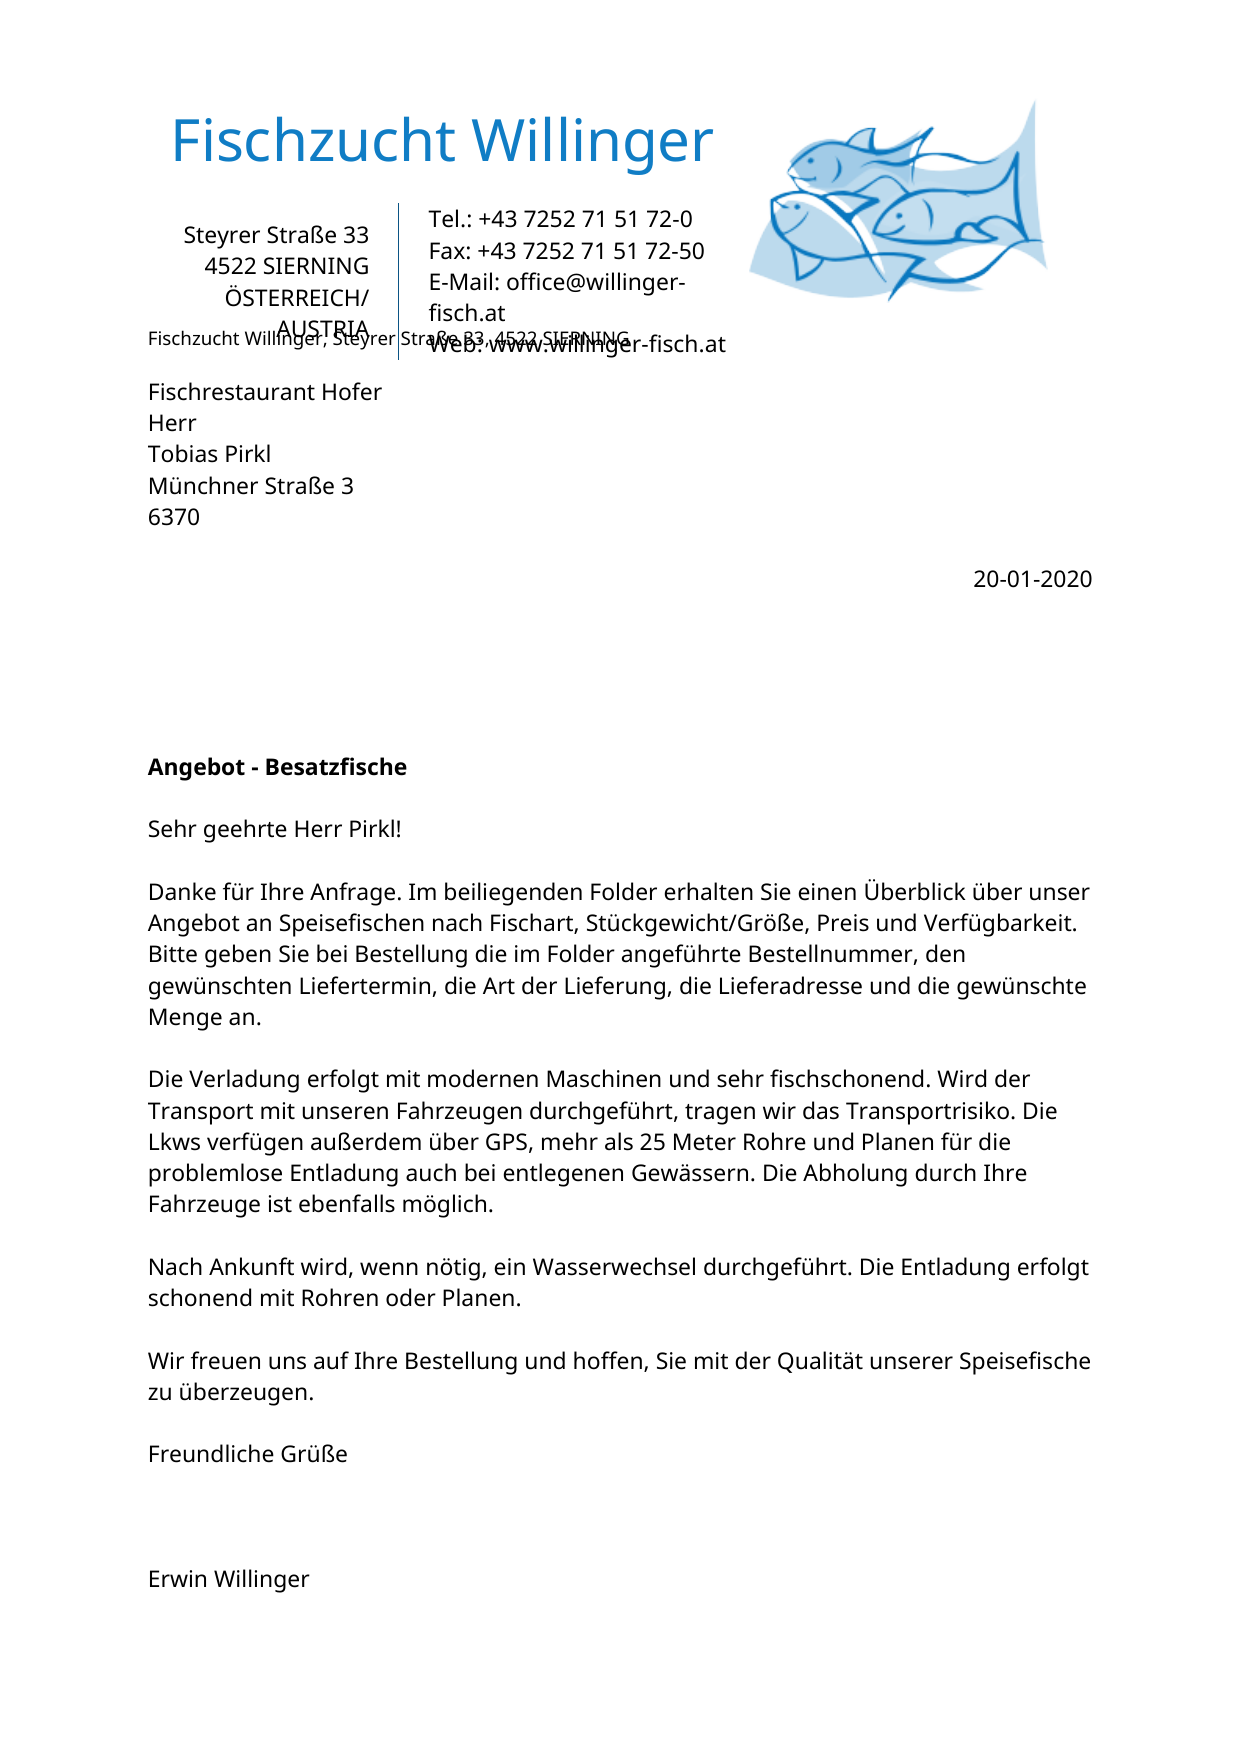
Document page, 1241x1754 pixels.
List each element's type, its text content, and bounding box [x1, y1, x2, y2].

text Erwin Willinger [148, 1563, 1092, 1595]
text Freundliche Grüße [148, 1438, 1092, 1470]
text Nach Ankunft wird, wenn nötig, ein Wasserwechsel durchgeführt. Die Entladung erfolgt schonend mit Rohren oder Planen. [148, 1251, 1092, 1313]
text 6370 [148, 501, 1092, 532]
text 20-01-2020 [148, 563, 1092, 595]
text Fischzucht Willinger, Steyrer Straße 33, 4522 SIERNING [148, 325, 1092, 350]
text Wir freuen uns auf Ihre Bestellung und hoffen, Sie mit der Qualität unserer Speisefische zu überzeugen. [148, 1345, 1092, 1407]
text Danke für Ihre Anfrage. Im beiliegenden Folder erhalten Sie einen Überblick über unser Angebot an Speisefischen nach Fischart, Stückgewicht/Größe, Preis und Verfügbarkeit. Bitte geben Sie bei Bestellung die im Folder angeführte Bestellnummer, den gewünschten Liefertermin, die Art der Lieferung, die Lieferadresse und die gewünschte Menge an. [148, 876, 1092, 1032]
text Die Verladung erfolgt mit modernen Maschinen und sehr fischschonend. Wird der Transport mit unseren Fahrzeugen durchgeführt, tragen wir das Transportrisiko. Die Lkws verfügen außerdem über GPS, mehr als 25 Meter Rohre und Planen für die problemlose Entladung auch bei entlegenen Gewässern. Die Abholung durch Ihre Fahrzeuge ist ebenfalls möglich. [148, 1063, 1092, 1220]
text Münchner Straße 3 [148, 470, 1092, 501]
text Tobias Pirkl [148, 438, 1092, 470]
text Fischrestaurant Hofer [148, 376, 1092, 407]
text Herr [148, 407, 1092, 438]
text Angebot - Besatzfische [148, 751, 1092, 782]
text Sehr geehrte Herr Pirkl! [148, 813, 1092, 845]
